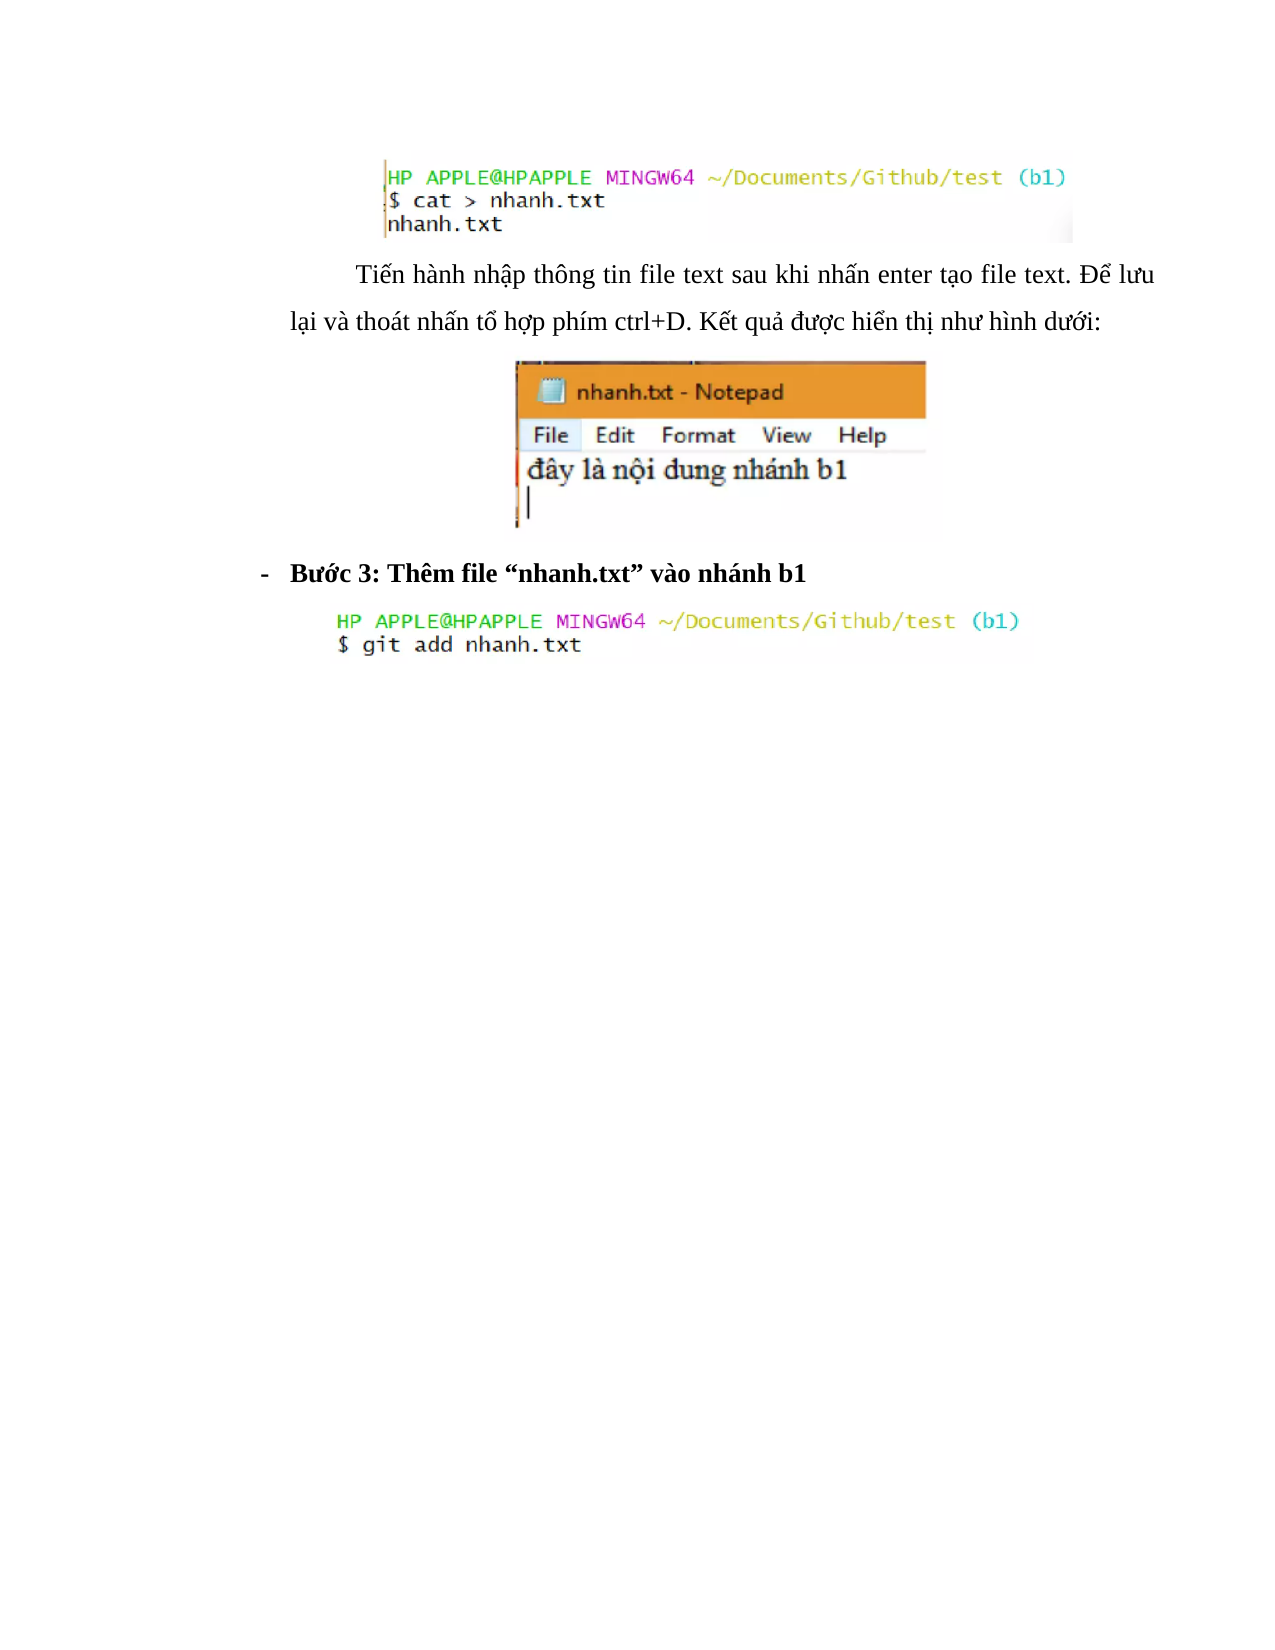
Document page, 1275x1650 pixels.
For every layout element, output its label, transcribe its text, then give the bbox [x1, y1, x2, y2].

text Tiến hành nhập thông tin file text sau khi nhấn enter tạo file text. Để lưu lại và thoát nhấn tổ hợp phím ctrl+D. Kết quả được hiển thị như hình dưới: [290, 258, 1157, 336]
picture [330, 603, 1034, 664]
list Bước 3: Thêm file “nhanh.txt” vào nhánh b1 [260, 557, 1157, 588]
picture [373, 150, 1073, 243]
picture [503, 351, 943, 542]
